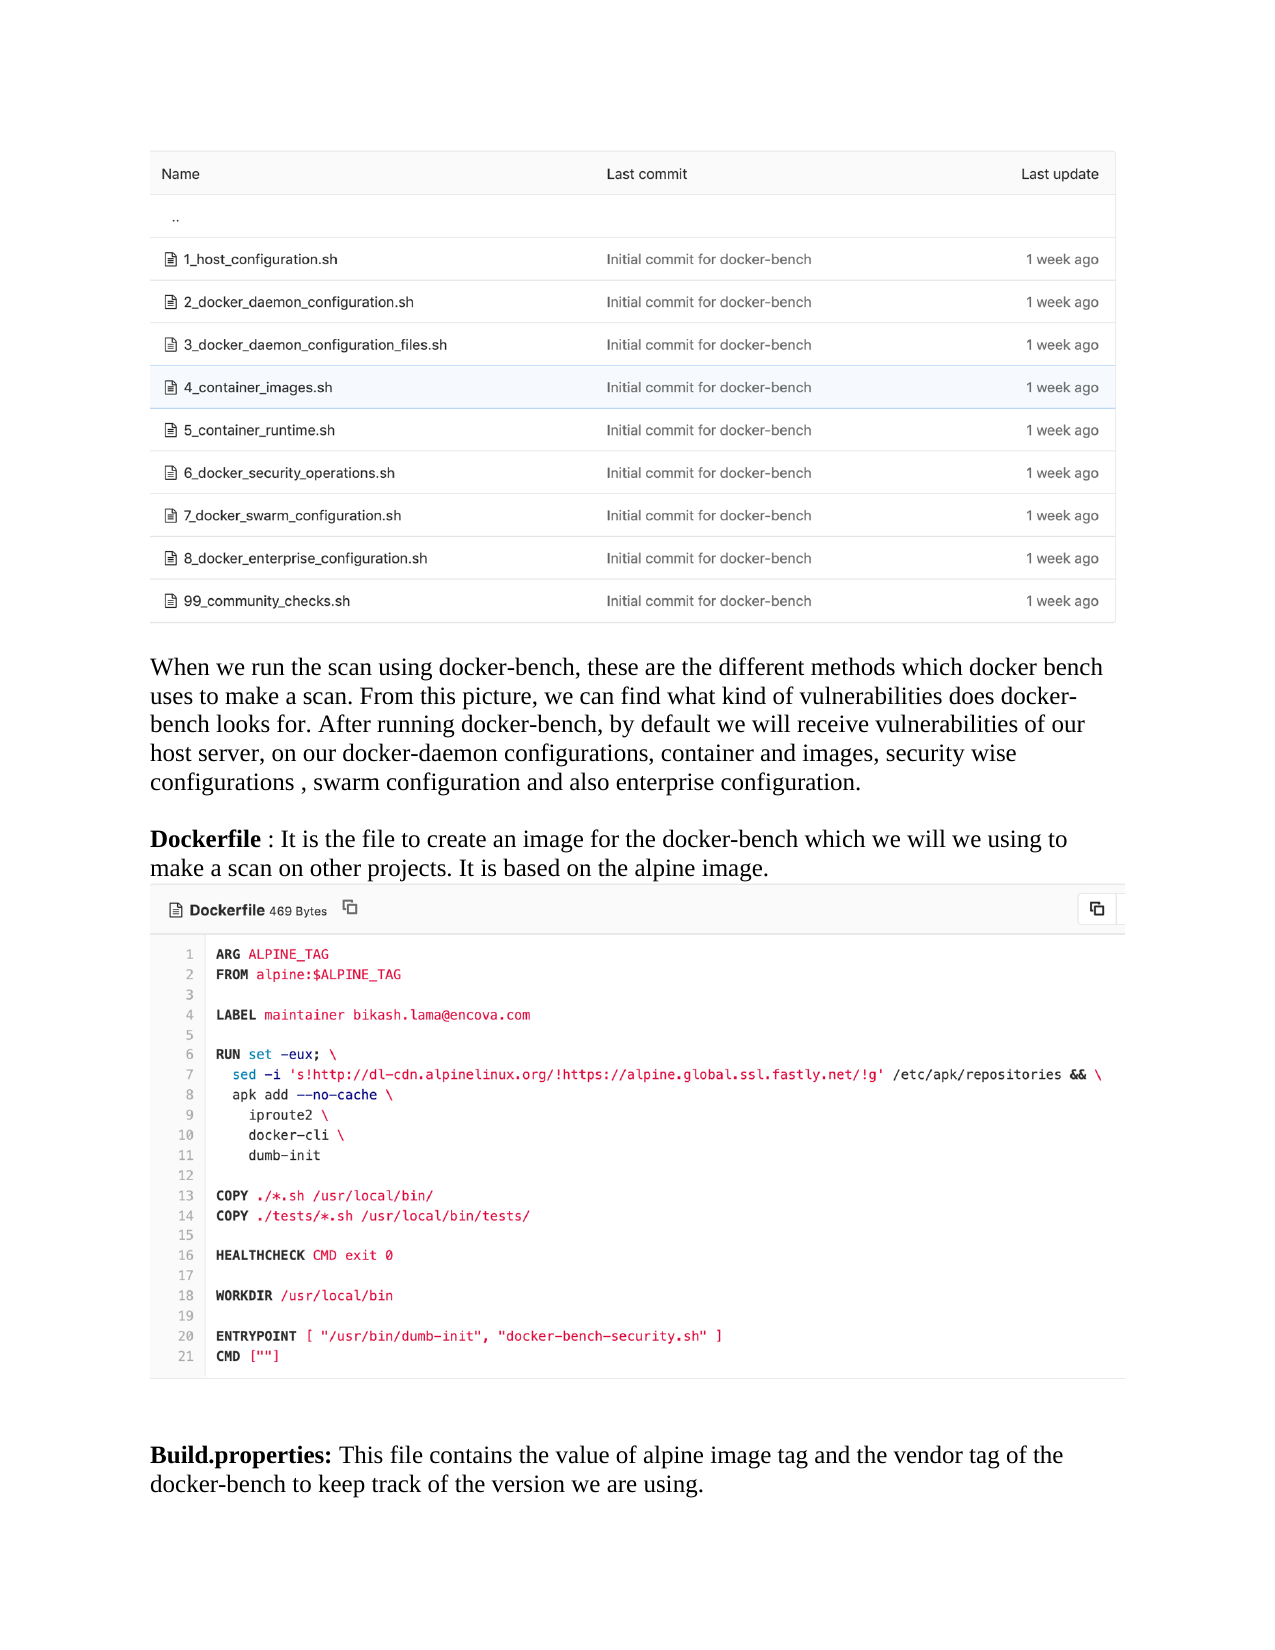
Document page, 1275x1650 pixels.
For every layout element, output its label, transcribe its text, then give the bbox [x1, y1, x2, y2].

text Build.properties: This file contains the value of alpine image tag and the vendor tag of the docker-bench to keep track of the version we are using. [150, 1440, 1125, 1498]
text Dockerfile : It is the file to create an image for the docker-bench which we will we using to make a scan on other projects. It is based on the alpine image. [150, 824, 1125, 882]
text When we run the scan using docker-bench, these are the different methods which docker bench uses to make a scan. From this picture, we can find what kind of vulnerabilities does docker-bench looks for. After running docker-bench, by default we will receive vulnerabilities of our host server, on our docker-daemon configurations, container and images, security wise configurations , swarm configuration and also enterprise configuration. [150, 652, 1125, 796]
picture [150, 882, 1125, 1383]
picture [150, 150, 1125, 624]
